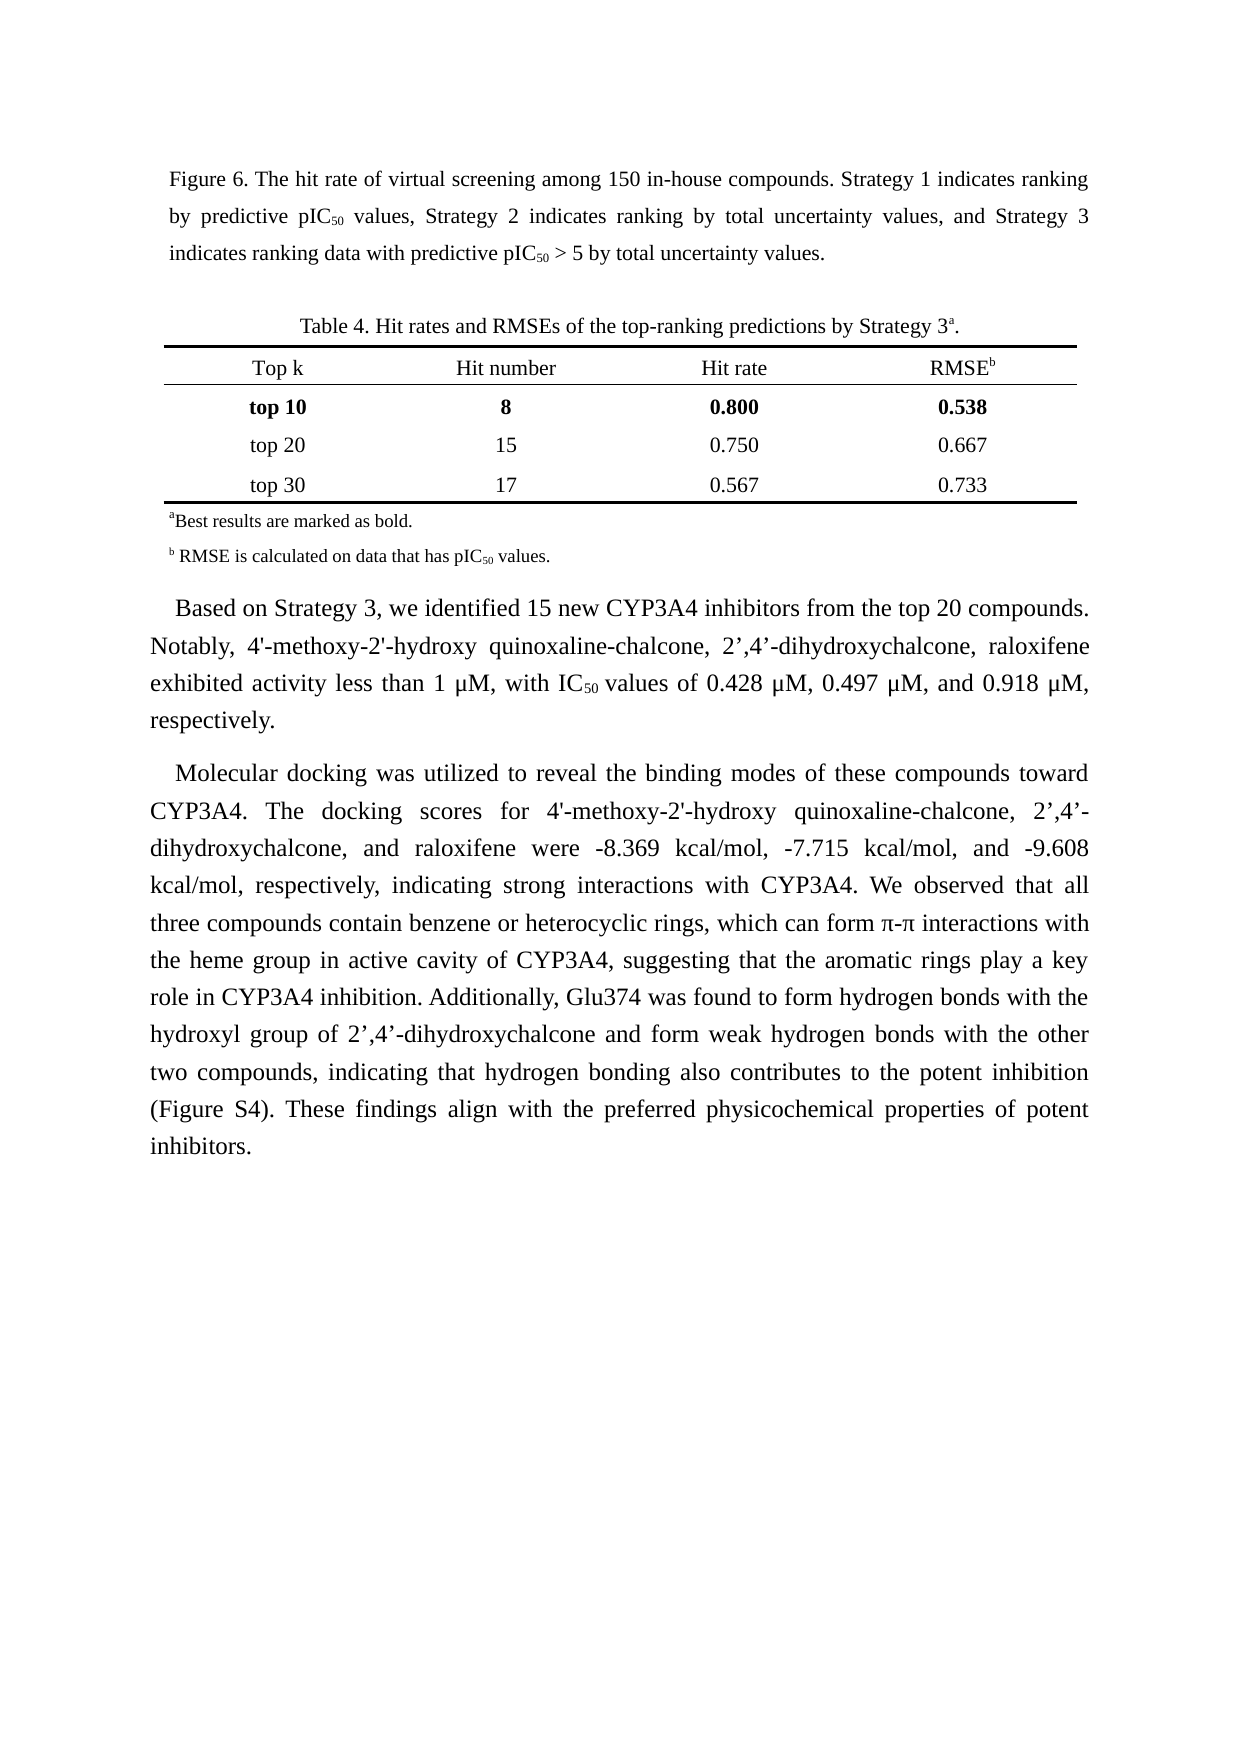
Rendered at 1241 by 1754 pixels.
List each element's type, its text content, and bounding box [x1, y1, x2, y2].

list Table 4. Hit rates and RMSEs of the top-ranking predictions by Strategy 3a. [169, 309, 1090, 342]
table_cell top 30 [164, 461, 392, 501]
table_cell 0.800 [620, 385, 848, 423]
list b RMSE is calculated on data that has pIC50 values. [169, 540, 1090, 572]
list aBest results are marked as bold. [169, 503, 1090, 536]
list Figure 6. The hit rate of virtual screening among 150 in-house compounds. Strategy 1 indicates ranking by predictive pIC50 values, Strategy 2 indicates ranking by total uncertainty values, and Strategy 3 indicates ranking data with predictive pIC50 > 5 by total uncertainty values. [169, 162, 1090, 269]
table_header RMSEb [848, 348, 1077, 384]
list Molecular docking was utilized to reveal the binding modes of these compounds toward CYP3A4. The docking scores for 4'-methoxy-2'-hydroxy quinoxaline-chalcone, 2’,4’-dihydroxychalcone, and raloxifene were -8.369 kcal/mol, -7.715 kcal/mol, and -9.608 kcal/mol, respectively, indicating strong interactions with CYP3A4. We observed that all three compounds contain benzene or heterocyclic rings, which can form π-π interactions with the heme group in active cavity of CYP3A4, suggesting that the aromatic rings play a key role in CYP3A4 inhibition. Additionally, Glu374 was found to form hydrogen bonds with the hydroxyl group of 2’,4’-dihydroxychalcone and form weak hydrogen bonds with the other two compounds, indicating that hydrogen bonding also contributes to the potent inhibition (Figure S4). These findings align with the preferred physicochemical properties of potent inhibitors. [150, 757, 1090, 1162]
list Based on Strategy 3, we identified 15 new CYP3A4 inhibitors from the top 20 compounds. Notably, 4'-methoxy-2'-hydroxy quinoxaline-chalcone, 2’,4’-dihydroxychalcone, raloxifene exhibited activity less than 1 μM, with IC50 values of 0.428 μM, 0.497 μM, and 0.918 μM, respectively. [150, 592, 1090, 736]
table_cell 8 [392, 385, 620, 423]
table_cell 0.733 [848, 461, 1077, 501]
table_cell 0.750 [620, 423, 848, 461]
table_header Top k [164, 348, 392, 384]
table_cell 0.567 [620, 461, 848, 501]
table_cell 0.667 [848, 423, 1077, 461]
table_cell top 20 [164, 423, 392, 461]
table_header Hit number [392, 348, 620, 384]
table_cell 15 [392, 423, 620, 461]
table_cell top 10 [164, 385, 392, 423]
table_cell 17 [392, 461, 620, 501]
table_cell 0.538 [848, 385, 1077, 423]
table_header Hit rate [620, 348, 848, 384]
